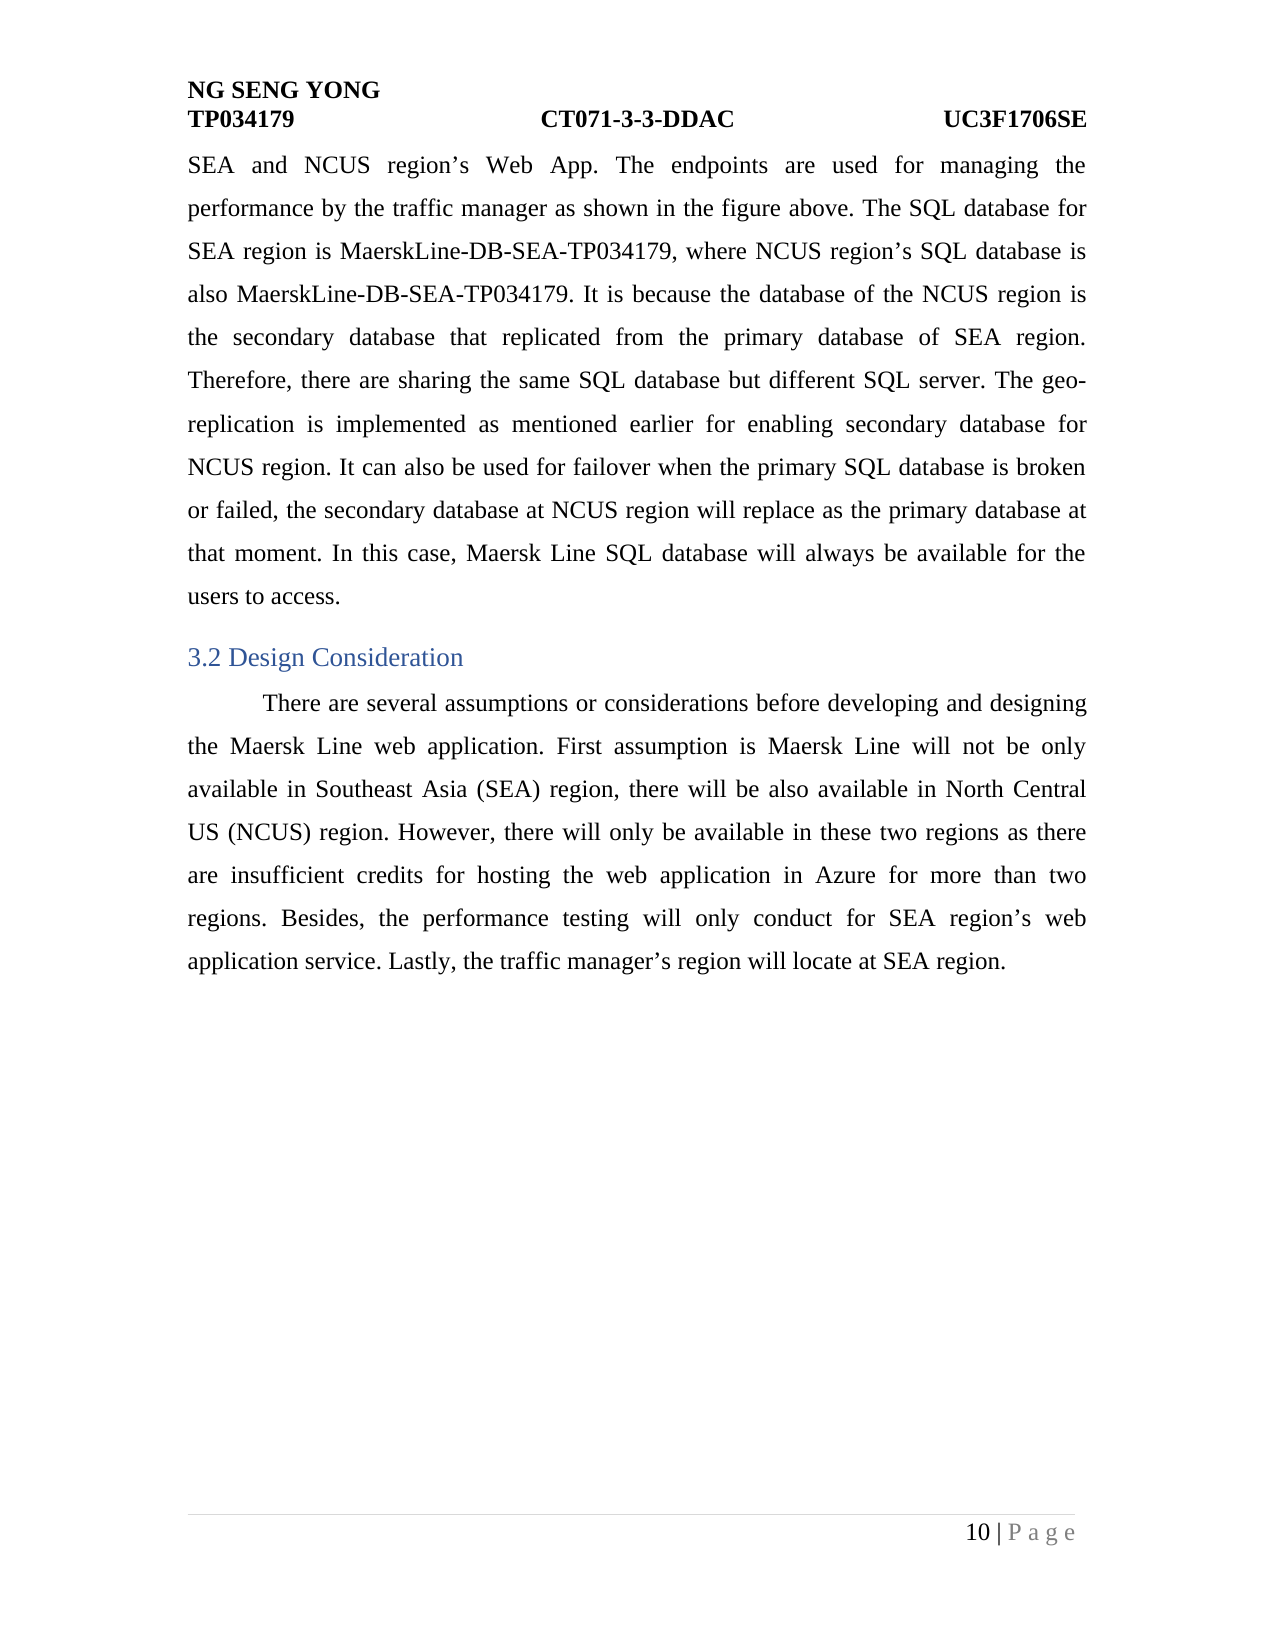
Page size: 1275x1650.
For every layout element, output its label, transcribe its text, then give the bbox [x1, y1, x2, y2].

text There are several assumptions or considerations before developing and designing the Maersk Line web application. First assumption is Maersk Line will not be only available in Southeast Asia (SEA) region, there will be also available in North Central US (NCUS) region. However, there will only be available in these two regions as there are insufficient credits for hosting the web application in Azure for more than two regions. Besides, the performance testing will only conduct for SEA region’s web application service. Lastly, the traffic manager’s region will locate at SEA region. [187, 688, 1087, 975]
subtitle 3.2 Design Consideration [187, 641, 1087, 672]
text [187, 150, 1087, 610]
